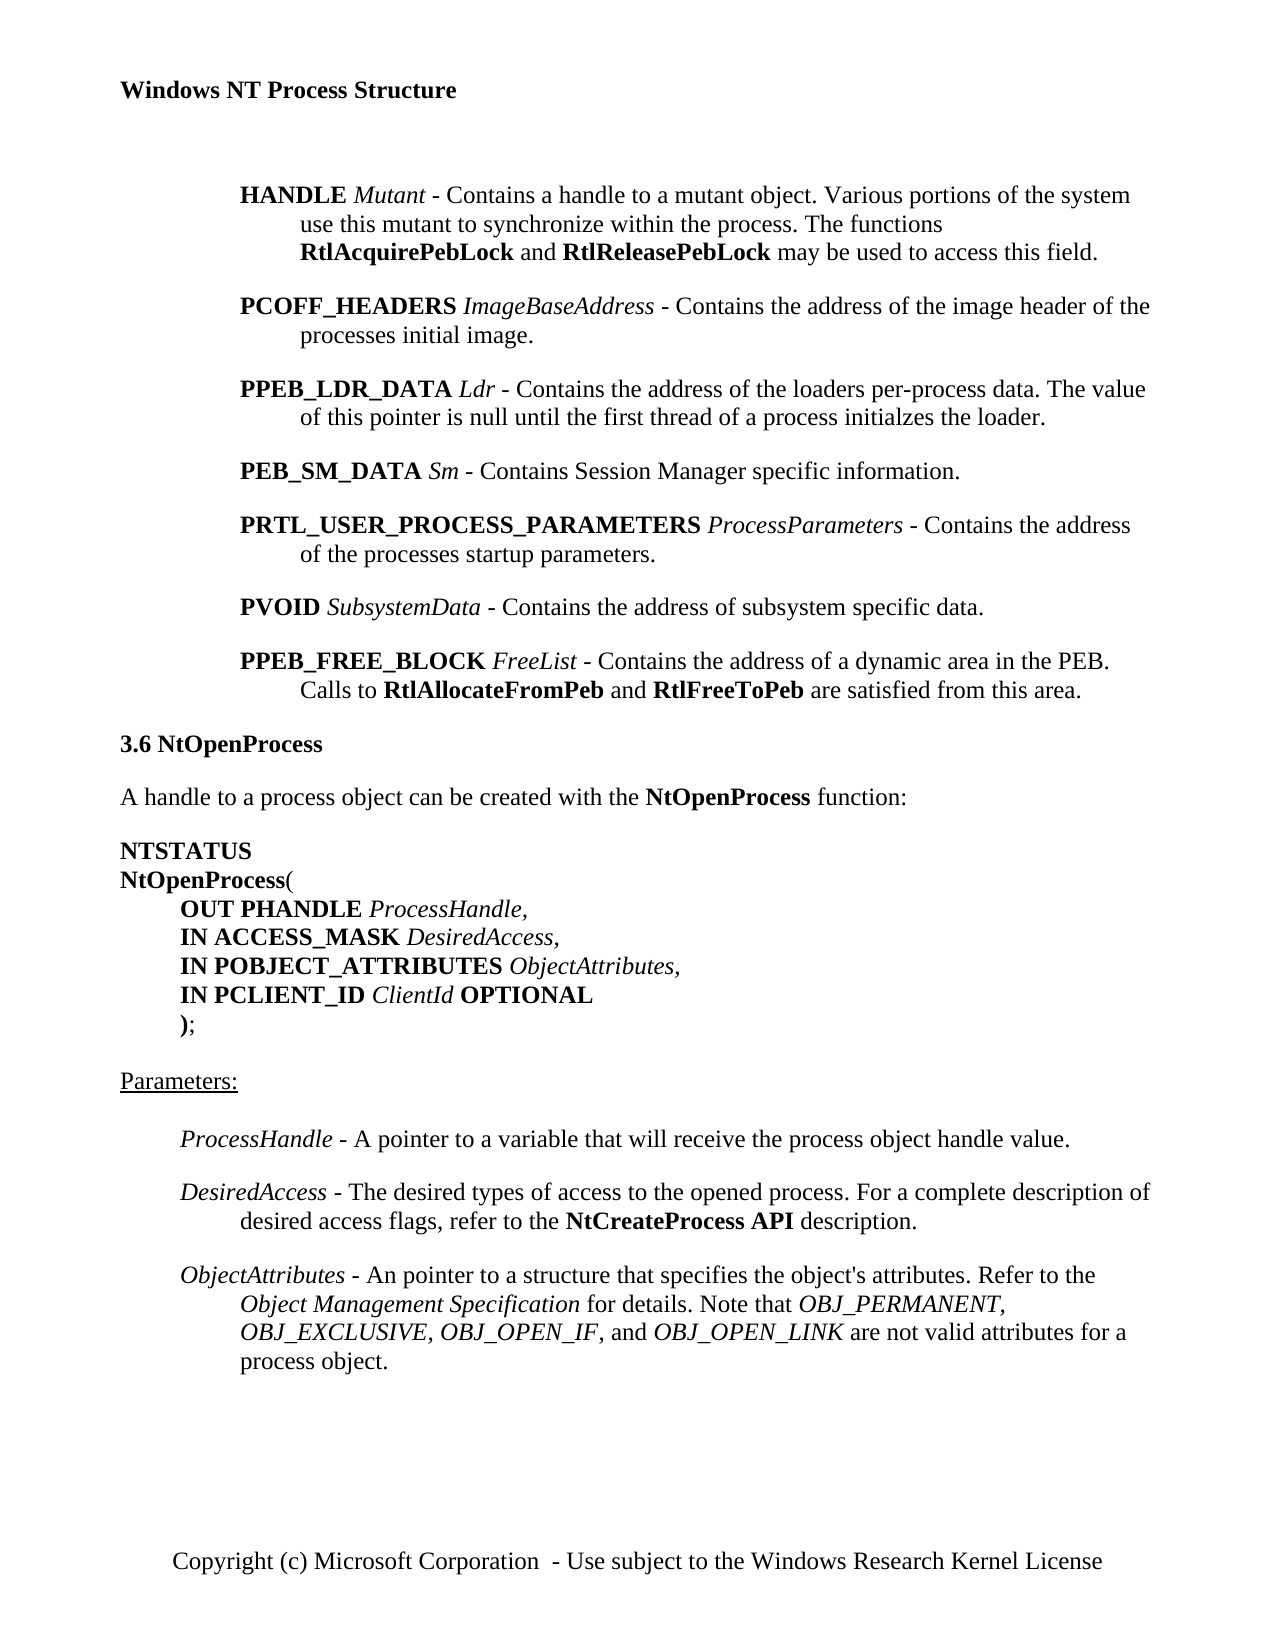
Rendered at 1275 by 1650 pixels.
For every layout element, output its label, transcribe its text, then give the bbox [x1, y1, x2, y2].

text NTSTATUS [120, 836, 1155, 865]
list PRTL_USER_PROCESS_PARAMETERS ProcessParameters - Contains the address of the processes startup parameters. [240, 510, 1155, 567]
list PVOID SubsystemData - Contains the address of subsystem specific data. [240, 592, 1155, 621]
list PEB_SM_DATA Sm - Contains Session Manager specific information. [240, 456, 1155, 485]
list DesiredAccess - The desired types of access to the opened process. For a complete description of desired access flags, refer to the NtCreateProcess API description. [180, 1177, 1155, 1235]
text OUT PHANDLE ProcessHandle, [120, 894, 1155, 922]
list ProcessHandle - A pointer to a variable that will receive the process object handle value. [180, 1124, 1155, 1152]
list PCOFF_HEADERS ImageBaseAddress - Contains the address of the image header of the processes initial image. [240, 291, 1155, 349]
text A handle to a process object can be created with the NtOpenProcess function: [120, 782, 1155, 811]
list HANDLE Mutant - Contains a handle to a mutant object. Various portions of the system use this mutant to synchronize within the process. The functions RtlAcquirePebLock and RtlReleasePebLock may be used to access this field. [240, 180, 1155, 266]
text ); [120, 1009, 1155, 1037]
subtitle 3.6 NtOpenProcess [120, 729, 1155, 757]
text IN ACCESS_MASK DesiredAccess, [120, 922, 1155, 951]
list ObjectAttributes - An pointer to a structure that specifies the object's attributes. Refer to the Object Management Specification for details. Note that OBJ_PERMANENT, OBJ_EXCLUSIVE, OBJ_OPEN_IF, and OBJ_OPEN_LINK are not valid attributes for a process object. [180, 1260, 1155, 1375]
list PPEB_LDR_DATA Ldr - Contains the address of the loaders per-process data. The value of this pointer is null until the first thread of a process initialzes the loader. [240, 374, 1155, 431]
list PPEB_FREE_BLOCK FreeList - Contains the address of a dynamic area in the PEB. Calls to RtlAllocateFromPeb and RtlFreeToPeb are satisfied from this area. [240, 646, 1155, 704]
text IN PCLIENT_ID ClientId OPTIONAL [120, 980, 1155, 1009]
text NtOpenProcess( [120, 865, 1155, 894]
text Parameters: [120, 1066, 1155, 1095]
text IN POBJECT_ATTRIBUTES ObjectAttributes, [120, 951, 1155, 980]
